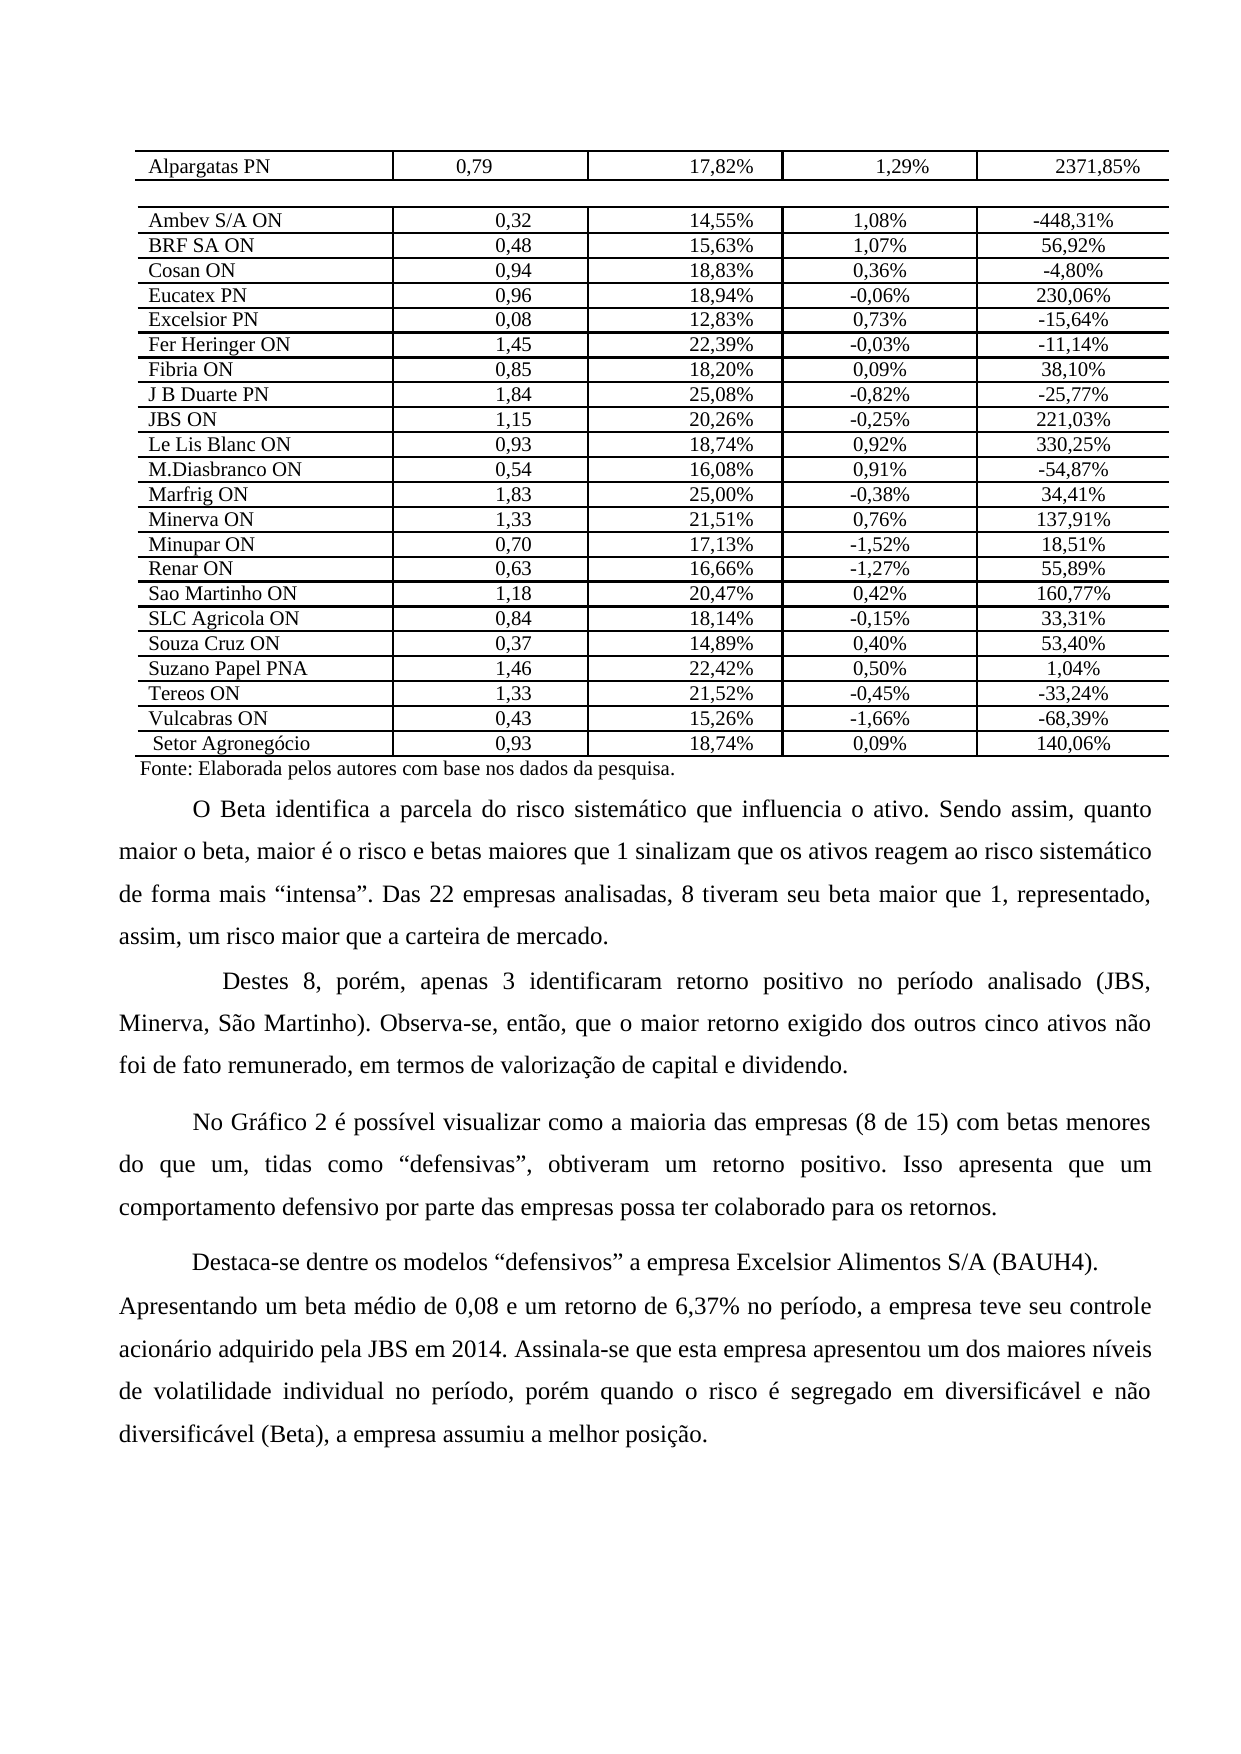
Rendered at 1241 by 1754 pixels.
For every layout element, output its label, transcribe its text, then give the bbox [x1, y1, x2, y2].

table_cell -1,27% [784, 558, 976, 580]
table_cell 33,31% [978, 608, 1169, 630]
table_cell 0,09% [784, 359, 976, 381]
table_cell J B Duarte PN [138, 383, 392, 406]
table_header -448,31% [978, 208, 1169, 232]
table_cell 0,42% [784, 583, 976, 605]
table_cell -0,03% [784, 334, 976, 356]
table_header 1,08% [784, 208, 976, 232]
table_cell 1,04% [978, 657, 1169, 680]
table_cell SLC Agricola ON [138, 608, 392, 630]
table_header Ambev S/A ON [138, 208, 392, 232]
table_cell 14,89% [589, 632, 781, 655]
table_cell 0,08 [394, 309, 587, 331]
table_cell -0,38% [784, 483, 976, 506]
table_cell 15,26% [589, 707, 781, 730]
table_cell 1,18 [394, 583, 587, 605]
table_cell 17,13% [589, 533, 781, 556]
table_cell 12,83% [589, 309, 781, 331]
table_cell 160,77% [978, 583, 1169, 605]
table_cell BRF SA ON [138, 234, 392, 257]
table_cell 0,96 [394, 284, 587, 307]
table_cell 0,09% [784, 732, 976, 755]
table_cell 0,76% [784, 508, 976, 531]
table_cell 1,46 [394, 657, 587, 680]
table_cell -1,52% [784, 533, 976, 556]
table_cell 18,94% [589, 284, 781, 307]
table_cell 1,15 [394, 408, 587, 431]
table_cell 1,83 [394, 483, 587, 506]
table_cell 0,43 [394, 707, 587, 730]
text O Beta identifica a parcela do risco sistemático que influencia o ativo. Sendo assim, quanto maior o beta, maior é o risco e betas maiores que 1 sinalizam que os ativos reagem ao risco sistemático de forma mais “intensa”. Das 22 empresas analisadas, 8 tiveram seu beta maior que 1, representado, assim, um risco maior que a carteira de mercado. [119, 794, 1153, 950]
table_cell 0,93 [394, 433, 587, 456]
table_cell Le Lis Blanc ON [138, 433, 392, 456]
table_cell 22,42% [589, 657, 781, 680]
table_cell 0,50% [784, 657, 976, 680]
table_cell 1,33 [394, 508, 587, 531]
table_cell 17,82% [589, 152, 781, 178]
table_cell Suzano Papel PNA [138, 657, 392, 680]
table_cell -1,66% [784, 707, 976, 730]
table_cell 22,39% [589, 334, 781, 356]
table_cell 21,52% [589, 682, 781, 705]
table_cell 0,48 [394, 234, 587, 257]
table_cell Cosan ON [138, 259, 392, 282]
table_cell 20,47% [589, 583, 781, 605]
table_cell 0,36% [784, 259, 976, 282]
table_cell Vulcabras ON [138, 707, 392, 730]
table_cell Sao Martinho ON [138, 583, 392, 605]
table_cell JBS ON [138, 408, 392, 431]
table_cell 55,89% [978, 558, 1169, 580]
table_cell 38,10% [978, 359, 1169, 381]
table_cell Renar ON [138, 558, 392, 580]
table_cell 15,63% [589, 234, 781, 257]
table_cell Setor Agronegócio [138, 732, 392, 755]
table_cell 0,94 [394, 259, 587, 282]
table_cell 0,79 [394, 152, 587, 178]
table_cell -0,06% [784, 284, 976, 307]
table_cell 56,92% [978, 234, 1169, 257]
table_cell 0,73% [784, 309, 976, 331]
table_cell -25,77% [978, 383, 1169, 406]
table_cell Tereos ON [138, 682, 392, 705]
table_cell 18,74% [589, 732, 781, 755]
table_cell 18,83% [589, 259, 781, 282]
table_cell 330,25% [978, 433, 1169, 456]
table_cell 1,07% [784, 234, 976, 257]
table_cell Minerva ON [138, 508, 392, 531]
table_cell 140,06% [978, 732, 1169, 755]
table_cell M.Diasbranco ON [138, 458, 392, 481]
table_cell 0,85 [394, 359, 587, 381]
table_cell 2371,85% [978, 152, 1169, 178]
table_cell 1,33 [394, 682, 587, 705]
table_cell 1,84 [394, 383, 587, 406]
table_cell 53,40% [978, 632, 1169, 655]
table_cell 18,20% [589, 359, 781, 381]
table_cell Marfrig ON [138, 483, 392, 506]
table_cell -4,80% [978, 259, 1169, 282]
table_cell 21,51% [589, 508, 781, 531]
table_cell 221,03% [978, 408, 1169, 431]
table_cell Excelsior PN [138, 309, 392, 331]
table_cell Fer Heringer ON [138, 334, 392, 356]
table_cell -11,14% [978, 334, 1169, 356]
table_cell Eucatex PN [138, 284, 392, 307]
table_cell -0,25% [784, 408, 976, 431]
table_cell 137,91% [978, 508, 1169, 531]
table_cell 1,29% [784, 152, 976, 178]
table_cell Alpargatas PN [138, 152, 392, 178]
table_cell 0,92% [784, 433, 976, 456]
table_cell 230,06% [978, 284, 1169, 307]
table_cell -0,15% [784, 608, 976, 630]
table_cell 0,63 [394, 558, 587, 580]
table_cell Souza Cruz ON [138, 632, 392, 655]
table_cell -0,82% [784, 383, 976, 406]
table_cell -33,24% [978, 682, 1169, 705]
text Apresentando um beta médio de 0,08 e um retorno de 6,37% no período, a empresa teve seu controle acionário adquirido pela JBS em 2014. Assinala-se que esta empresa apresentou um dos maiores níveis de volatilidade individual no período, porém quando o risco é segregado em diversificável e não diversificável (Beta), a empresa assumiu a melhor posição. [119, 1291, 1153, 1448]
table_cell 34,41% [978, 483, 1169, 506]
table_cell 0,93 [394, 732, 587, 755]
table_cell 0,91% [784, 458, 976, 481]
table_header 14,55% [589, 208, 781, 232]
table_cell 18,74% [589, 433, 781, 456]
text Destes 8, porém, apenas 3 identificaram retorno positivo no período analisado (JBS, Minerva, São Martinho). Observa-se, então, que o maior retorno exigido dos outros cinco ativos não foi de fato remunerado, em termos de valorização de capital e dividendo. [119, 966, 1153, 1079]
table_cell Minupar ON [138, 533, 392, 556]
table_cell 16,08% [589, 458, 781, 481]
table_cell 1,45 [394, 334, 587, 356]
table_cell 0,37 [394, 632, 587, 655]
table_cell 0,84 [394, 608, 587, 630]
text Destaca-se dentre os modelos “defensivos” a empresa Excelsior Alimentos S/A (BAUH4). [192, 1247, 1153, 1276]
table_cell Fibria ON [138, 359, 392, 381]
table_cell 25,00% [589, 483, 781, 506]
table_cell 20,26% [589, 408, 781, 431]
text Fonte: Elaborada pelos autores com base nos dados da pesquisa. [139, 757, 1153, 780]
table_header 0,32 [394, 208, 587, 232]
text No Gráfico 2 é possível visualizar como a maioria das empresas (8 de 15) com betas menores do que um, tidas como “defensivas”, obtiveram um retorno positivo. Isso apresenta que um comportamento defensivo por parte das empresas possa ter colaborado para os retornos. [119, 1107, 1153, 1220]
table_cell 0,54 [394, 458, 587, 481]
table_cell -15,64% [978, 309, 1169, 331]
table_cell 18,14% [589, 608, 781, 630]
table_cell 0,70 [394, 533, 587, 556]
table_cell 16,66% [589, 558, 781, 580]
table_cell 0,40% [784, 632, 976, 655]
table_cell 25,08% [589, 383, 781, 406]
table_cell -68,39% [978, 707, 1169, 730]
table_cell -54,87% [978, 458, 1169, 481]
table_cell -0,45% [784, 682, 976, 705]
table_cell 18,51% [978, 533, 1169, 556]
